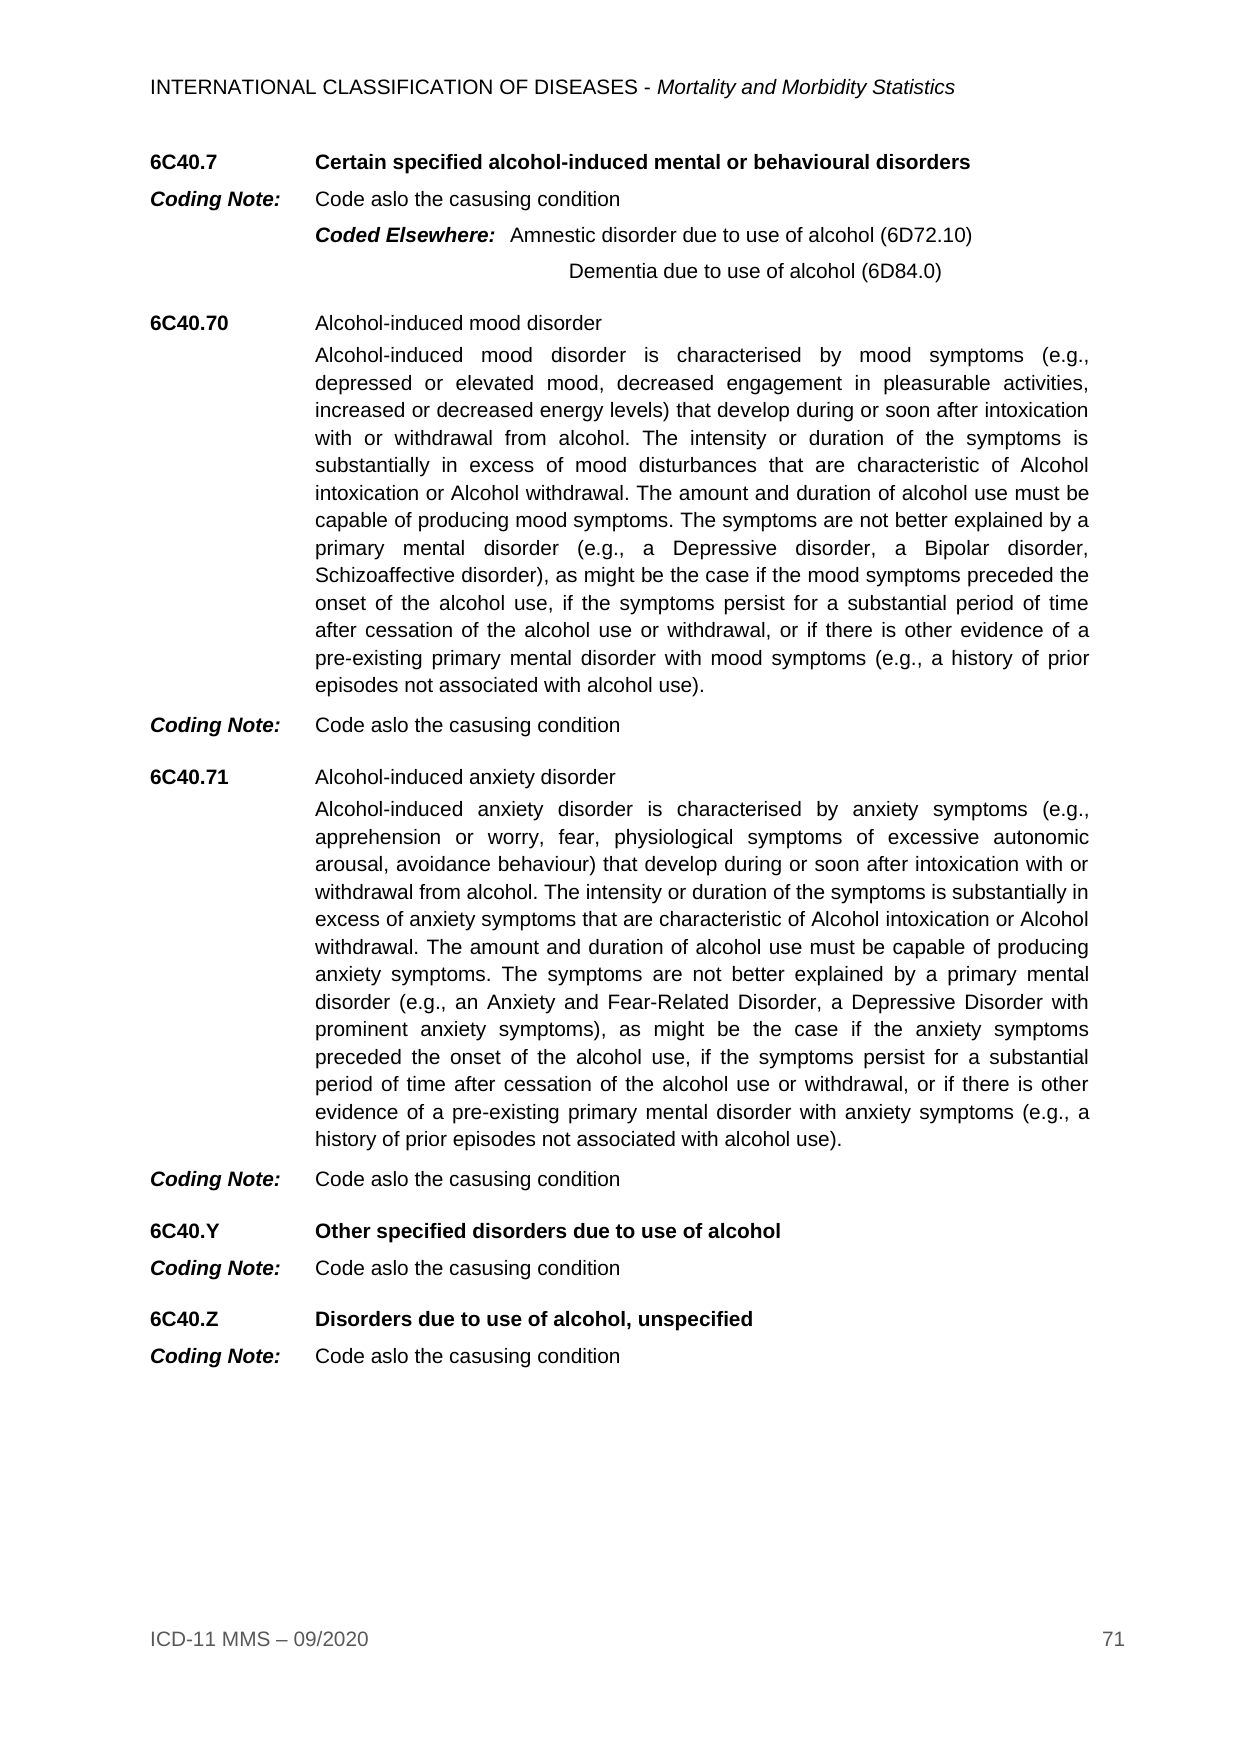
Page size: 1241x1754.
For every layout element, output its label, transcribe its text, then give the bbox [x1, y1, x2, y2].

text Alcohol-induced mood disorder is characterised by mood symptoms (e.g., depressed or elevated mood, decreased engagement in pleasurable activities, increased or decreased energy levels) that develop during or soon after intoxication with or withdrawal from alcohol. The intensity or duration of the symptoms is substantially in excess of mood disturbances that are characteristic of Alcohol intoxication or Alcohol withdrawal. The amount and duration of alcohol use must be capable of producing mood symptoms. The symptoms are not better explained by a primary mental disorder (e.g., a Depressive disorder, a Bipolar disorder, Schizoaffective disorder), as might be the case if the mood symptoms preceded the onset of the alcohol use, if the symptoms persist for a substantial period of time after cessation of the alcohol use or withdrawal, or if there is other evidence of a pre-existing primary mental disorder with mood symptoms (e.g., a history of prior episodes not associated with alcohol use). [315, 343, 1090, 697]
list Dementia due to use of alcohol (6D84.0) [568, 259, 1090, 283]
list Coded Elsewhere: Amnestic disorder due to use of alcohol (6D72.10) [315, 223, 1090, 247]
title 6C40.Z Disorders due to use of alcohol, unspecified [150, 1307, 1090, 1331]
title 6C40.71 Alcohol-induced anxiety disorder [150, 765, 1090, 789]
title 6C40.Y Other specified disorders due to use of alcohol [150, 1219, 1090, 1243]
text Alcohol-induced anxiety disorder is characterised by anxiety symptoms (e.g., apprehension or worry, fear, physiological symptoms of excessive autonomic arousal, avoidance behaviour) that develop during or soon after intoxication with or withdrawal from alcohol. The intensity or duration of the symptoms is substantially in excess of anxiety symptoms that are characteristic of Alcohol intoxication or Alcohol withdrawal. The amount and duration of alcohol use must be capable of producing anxiety symptoms. The symptoms are not better explained by a primary mental disorder (e.g., an Anxiety and Fear-Related Disorder, a Depressive Disorder with prominent anxiety symptoms), as might be the case if the anxiety symptoms preceded the onset of the alcohol use, if the symptoms persist for a substantial period of time after cessation of the alcohol use or withdrawal, or if there is other evidence of a pre-existing primary mental disorder with anxiety symptoms (e.g., a history of prior episodes not associated with alcohol use). [315, 797, 1090, 1151]
title 6C40.7 Certain specified alcohol-induced mental or behavioural disorders [150, 150, 1090, 174]
text Coding Note: Code aslo the casusing condition [150, 1255, 1090, 1279]
text Coding Note: Code aslo the casusing condition [150, 713, 1090, 737]
text Coding Note: Code aslo the casusing condition [150, 1343, 1090, 1367]
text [150, 186, 1090, 210]
title 6C40.70 Alcohol-induced mood disorder [150, 311, 1090, 335]
text Coding Note: Code aslo the casusing condition [150, 1167, 1090, 1191]
